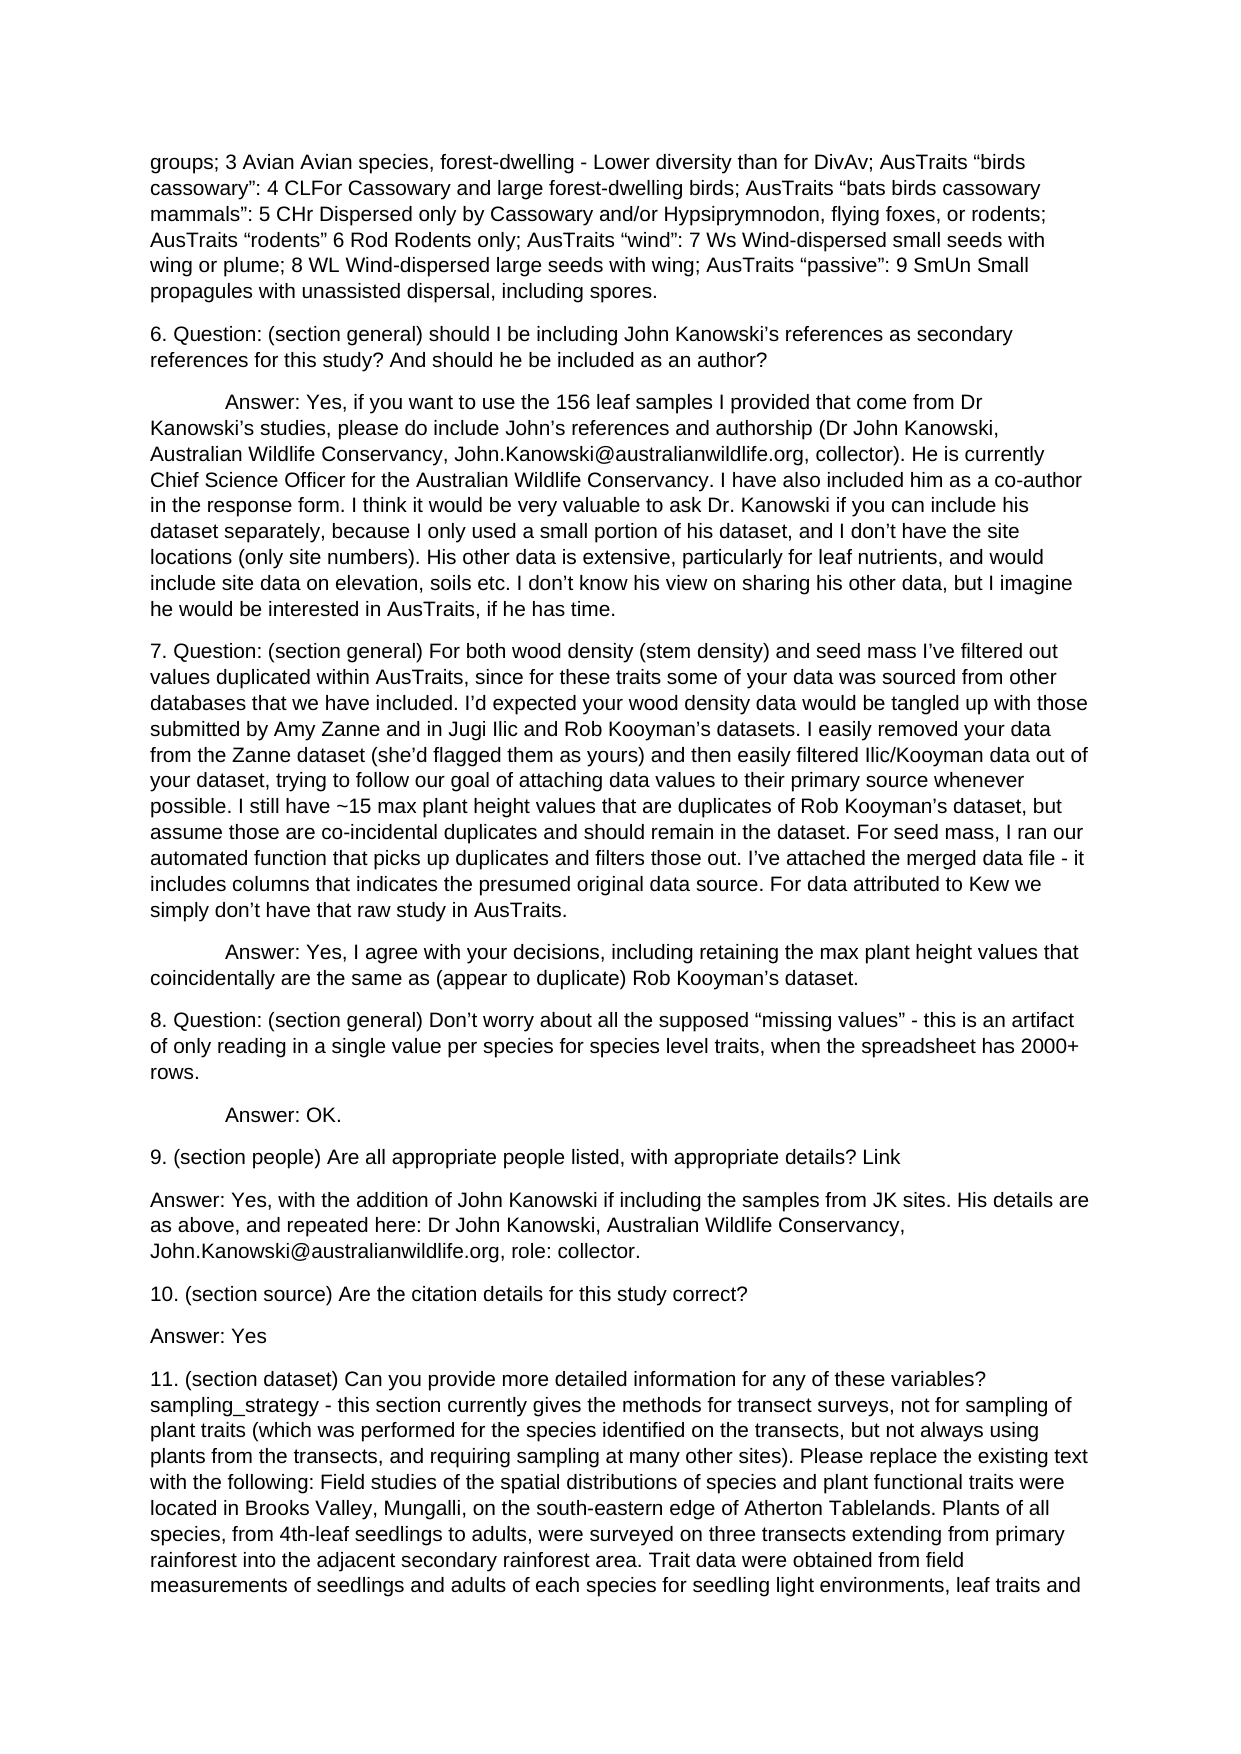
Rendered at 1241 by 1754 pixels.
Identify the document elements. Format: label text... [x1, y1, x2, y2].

text Answer: Yes, if you want to use the 156 leaf samples I provided that come from Dr Kanowski’s studies, please do include John’s references and authorship (Dr John Kanowski, Australian Wildlife Conservancy, John.Kanowski@australianwildlife.org, collector). He is currently Chief Science Officer for the Australian Wildlife Conservancy. I have also included him as a co-author in the response form. I think it would be very valuable to ask Dr. Kanowski if you can include his dataset separately, because I only used a small portion of his dataset, and I don’t have the site locations (only site numbers). His other data is extensive, particularly for leaf nutrients, and would include site data on elevation, soils etc. I don’t know his view on sharing his other data, but I imagine he would be interested in AusTraits, if he has time. [150, 390, 1090, 621]
text 7. Question: (section general) For both wood density (stem density) and seed mass I’ve filtered out values duplicated within AusTraits, since for these traits some of your data was sourced from other databases that we have included. I’d expected your wood density data would be tangled up with those submitted by Amy Zanne and in Jugi Ilic and Rob Kooyman’s datasets. I easily removed your data from the Zanne dataset (she’d flagged them as yours) and then easily filtered Ilic/Kooyman data out of your dataset, trying to follow our goal of attaching data values to their primary source whenever possible. I still have ~15 max plant height values that are duplicates of Rob Kooyman’s dataset, but assume those are co-incidental duplicates and should remain in the dataset. For seed mass, I ran our automated function that picks up duplicates and filters those out. I’ve attached the merged data file - it includes columns that indicates the presumed original data source. For data attributed to Kew we simply don’t have that raw study in AusTraits. [150, 639, 1090, 921]
text Answer: Yes [150, 1324, 1090, 1348]
text 10. (section source) Are the citation details for this study correct? [150, 1282, 1090, 1306]
text 6. Question: (section general) should I be including John Kanowski’s references as secondary references for this study? And should he be included as an author? [150, 322, 1090, 371]
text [150, 1367, 1090, 1597]
text Answer: Yes, I agree with your decisions, including retaining the max plant height values that coincidentally are the same as (appear to duplicate) Rob Kooyman’s dataset. [150, 940, 1090, 990]
text 8. Question: (section general) Don’t worry about all the supposed “missing values” - this is an artifact of only reading in a single value per species for species level traits, when the spreadsheet has 2000+ rows. [150, 1008, 1090, 1084]
text 9. (section people) Are all appropriate people listed, with appropriate details? Link [150, 1145, 1090, 1169]
text Answer: OK. [150, 1102, 1090, 1126]
text Answer: Yes, with the addition of John Kanowski if including the samples from JK sites. His details are as above, and repeated here: Dr John Kanowski, Australian Wildlife Conservancy, John.Kanowski@australianwildlife.org, role: collector. [150, 1187, 1090, 1263]
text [150, 150, 1090, 303]
